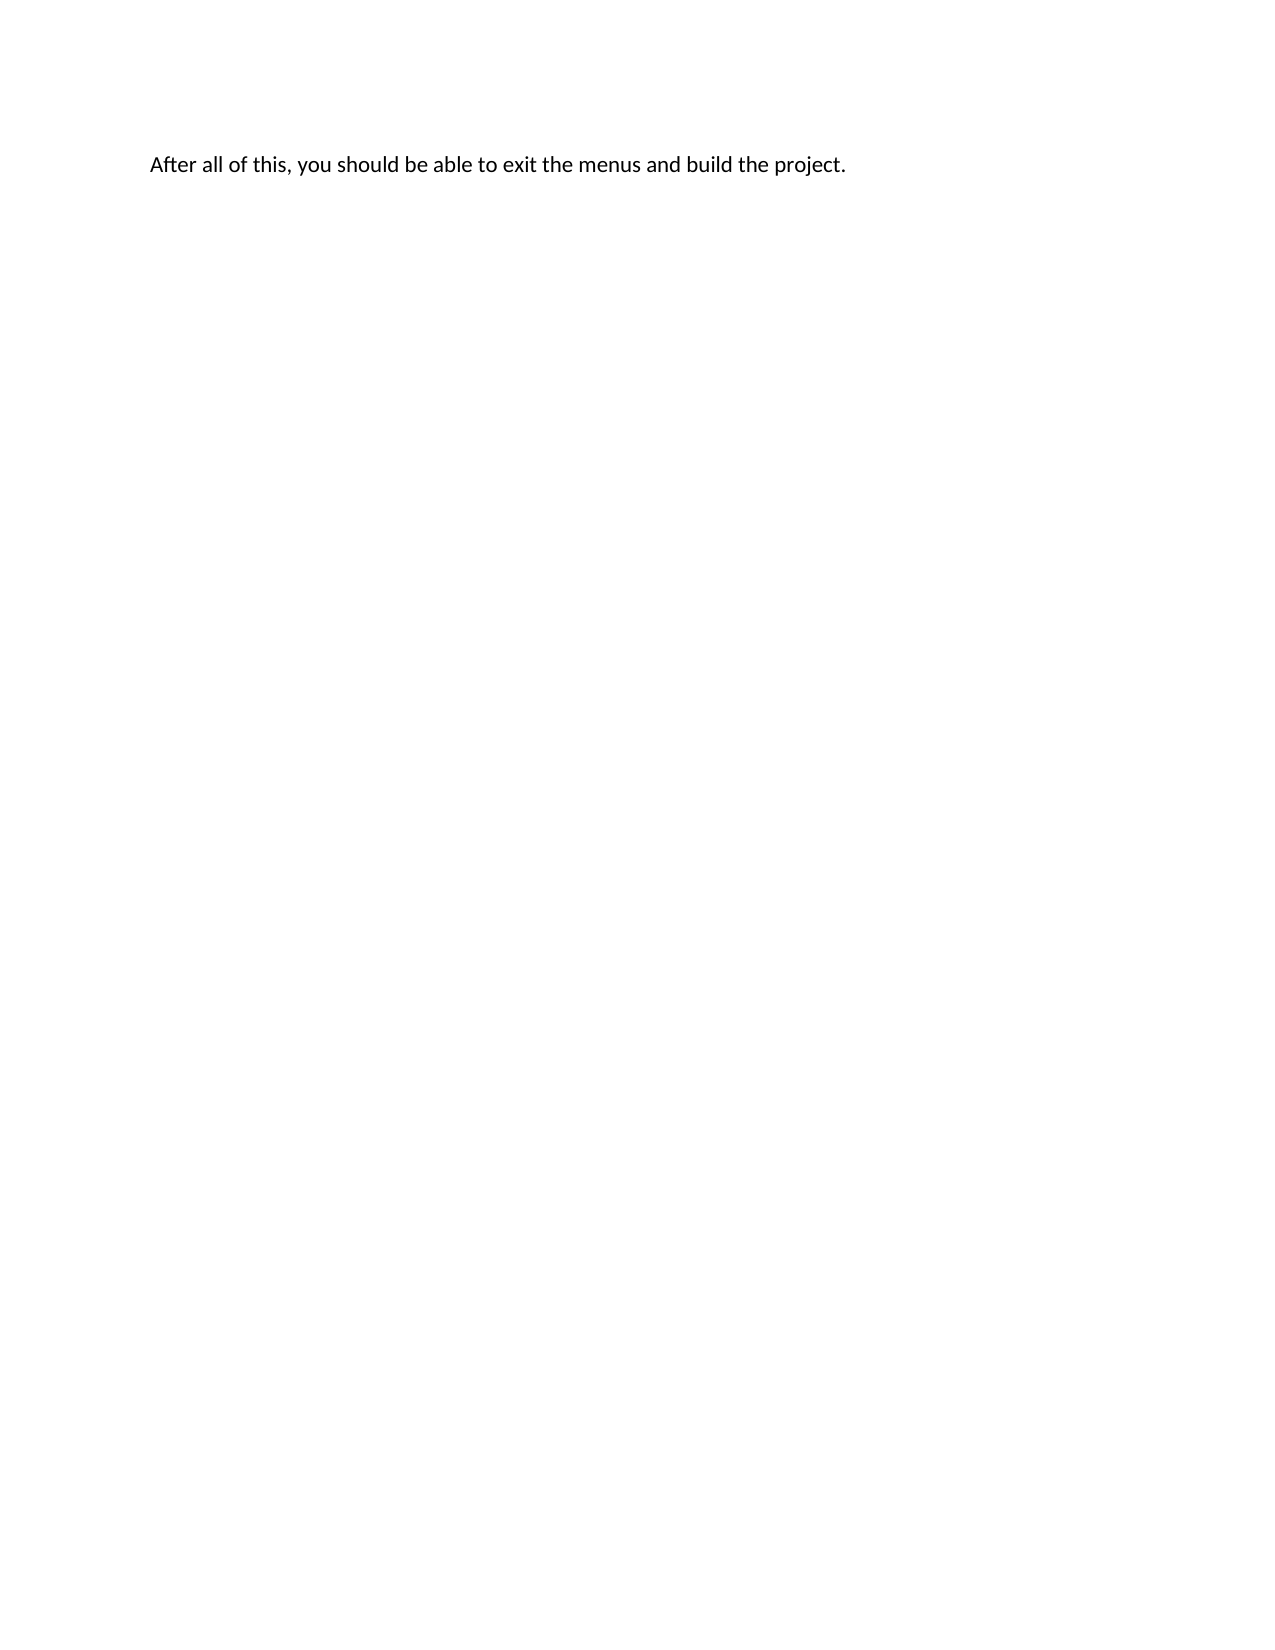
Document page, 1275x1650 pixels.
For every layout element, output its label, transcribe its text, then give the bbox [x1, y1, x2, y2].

text After all of this, you should be able to exit the menus and build the project. [150, 150, 1125, 178]
